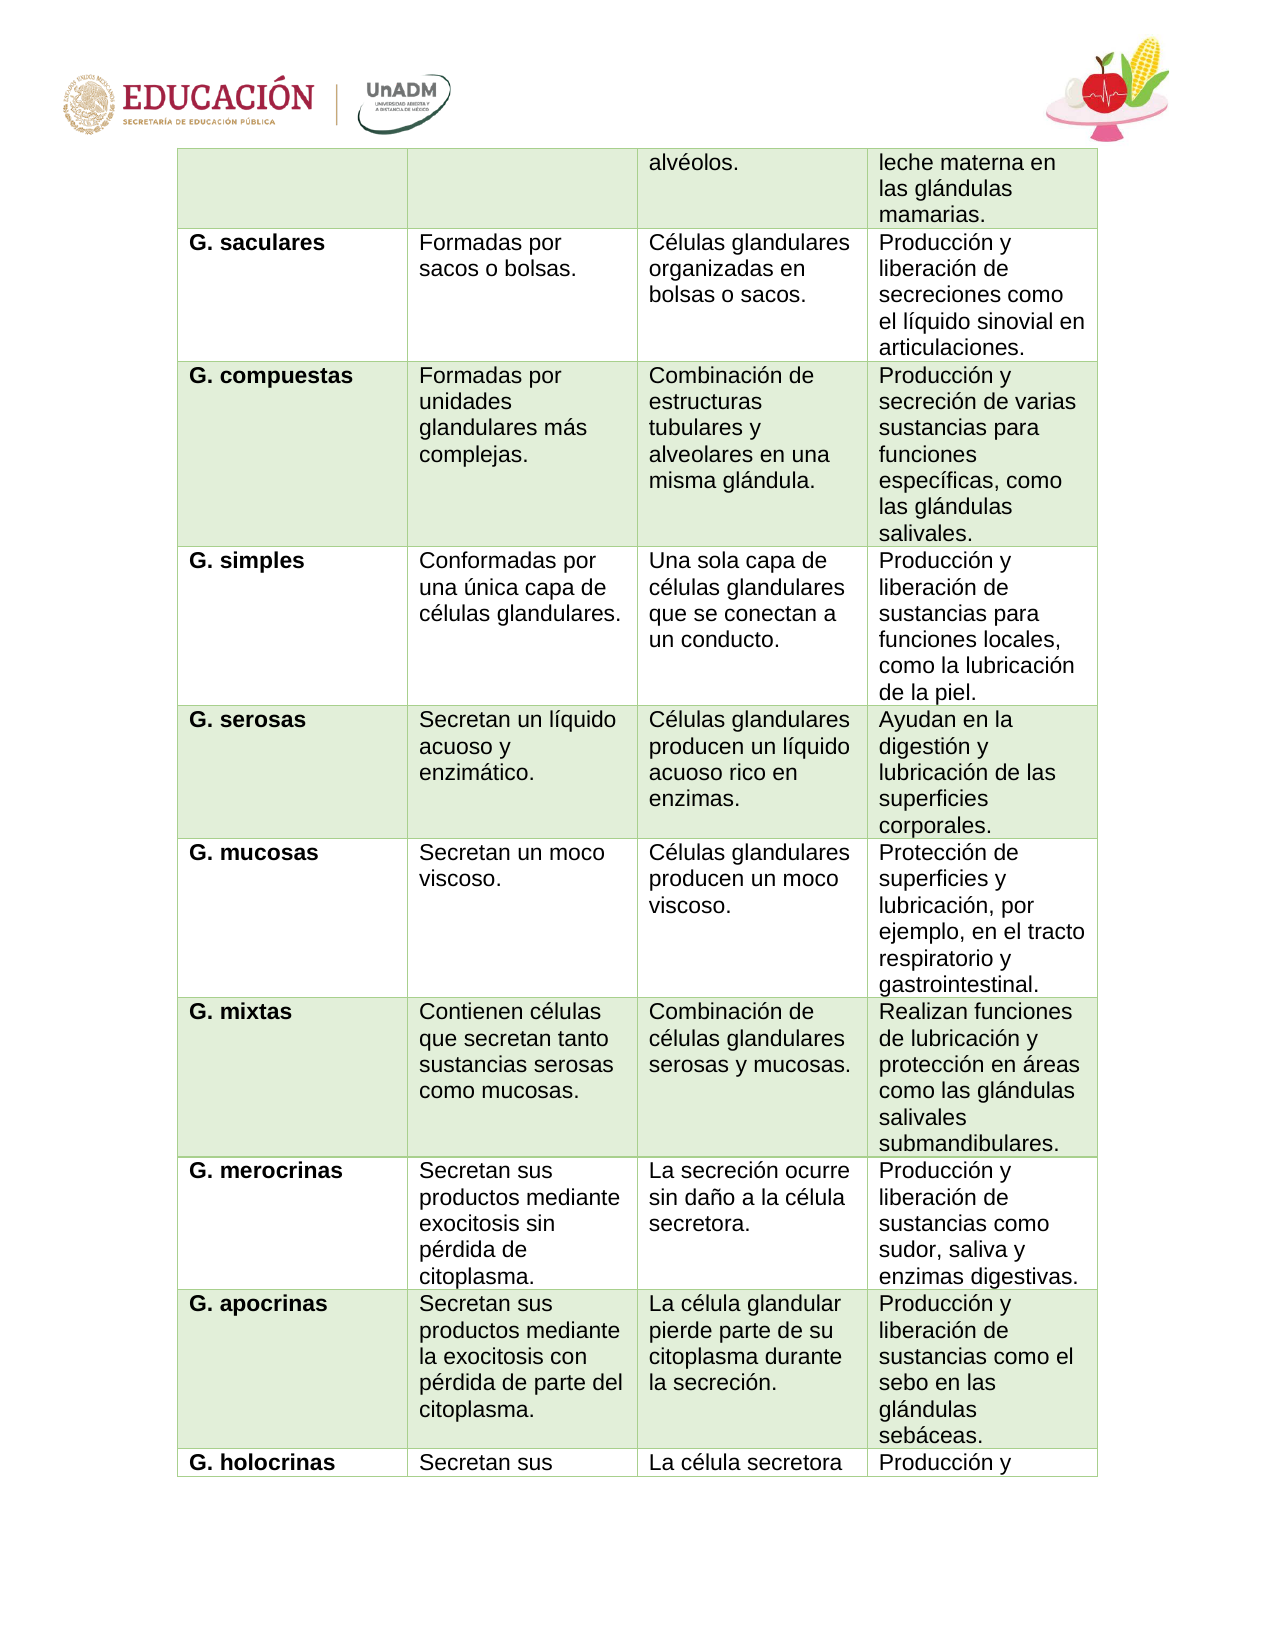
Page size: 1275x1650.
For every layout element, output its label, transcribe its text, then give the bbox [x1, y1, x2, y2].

table_cell Producción y liberación de sustancias como el sebo en las glándulas sebáceas. [868, 1290, 1097, 1448]
table_cell Realizan funciones de lubricación y protección en áreas como las glándulas salivales submandibulares. [868, 998, 1097, 1156]
table_cell Producción y secreción de varias sustancias para funciones específicas, como las glándulas salivales. [868, 362, 1097, 546]
table_cell G. serosas [178, 706, 407, 838]
table_cell G. holocrinas [178, 1449, 407, 1476]
table_cell G. apocrinas [178, 1290, 407, 1448]
table_cell Formadas por estructuras alveolares. [408, 149, 637, 228]
table_cell Secretan un moco viscoso. [408, 839, 637, 997]
table_cell Contienen células que secretan tanto sustancias serosas como mucosas. [408, 998, 637, 1156]
table_cell Ayudan en la digestión y lubricación de las superficies corporales. [868, 706, 1097, 838]
table_cell Secretan sus productos mediante la destrucción de la célula secretora completa. [408, 1449, 637, 1476]
table_cell Producción y liberación de secreciones como el líquido sinovial en articulaciones. [868, 229, 1097, 361]
table_cell Secretan sus productos mediante exocitosis sin pérdida de citoplasma. [408, 1158, 637, 1289]
table_cell Células glandulares organizadas en bolsas o sacos. [638, 229, 867, 361]
table_cell Formadas por sacos o bolsas. [408, 229, 637, 361]
table_cell Combinación de células glandulares serosas y mucosas. [638, 998, 867, 1156]
table_cell Células glandulares agrupadas en sacos en forma de alvéolos. [638, 149, 867, 228]
table_cell G. merocrinas [178, 1158, 407, 1289]
table_cell La célula secretora se desintegra completamente durante la secreción. [638, 1449, 867, 1476]
picture [1042, 34, 1170, 148]
table_cell Producción y liberación de sustancias para funciones locales, como la lubricación de la piel. [868, 547, 1097, 705]
table_cell Células glandulares producen un líquido acuoso rico en enzimas. [638, 706, 867, 838]
table_cell Producción y liberación de sustancias como los lípidos en las glándulas sebáceas. [868, 1449, 1097, 1476]
table_cell La célula glandular pierde parte de su citoplasma durante la secreción. [638, 1290, 867, 1448]
table_cell Combinación de estructuras tubulares y alveolares en una misma glándula. [638, 362, 867, 546]
table_cell La secreción ocurre sin daño a la célula secretora. [638, 1158, 867, 1289]
table_cell G. mixtas [178, 998, 407, 1156]
picture [63, 65, 451, 146]
table_cell Producción y liberación de sustancias como leche materna en las glándulas mamarias. [868, 149, 1097, 228]
table_cell Células glandulares producen un moco viscoso. [638, 839, 867, 997]
table_cell G. mucosas [178, 839, 407, 997]
table_cell G. simples [178, 547, 407, 705]
table_cell Secretan un líquido acuoso y enzimático. [408, 706, 637, 838]
table_cell G. saculares [178, 229, 407, 361]
table_cell Secretan sus productos mediante la exocitosis con pérdida de parte del citoplasma. [408, 1290, 637, 1448]
table_cell Conformadas por una única capa de células glandulares. [408, 547, 637, 705]
table_cell Protección de superficies y lubricación, por ejemplo, en el tracto respiratorio y gastrointestinal. [868, 839, 1097, 997]
table_cell Producción y liberación de sustancias como sudor, saliva y enzimas digestivas. [868, 1158, 1097, 1289]
table_cell Una sola capa de células glandulares que se conectan a un conducto. [638, 547, 867, 705]
table_cell G. compuestas [178, 362, 407, 546]
table_cell Formadas por unidades glandulares más complejas. [408, 362, 637, 546]
table_cell G. alveolares [178, 149, 407, 228]
